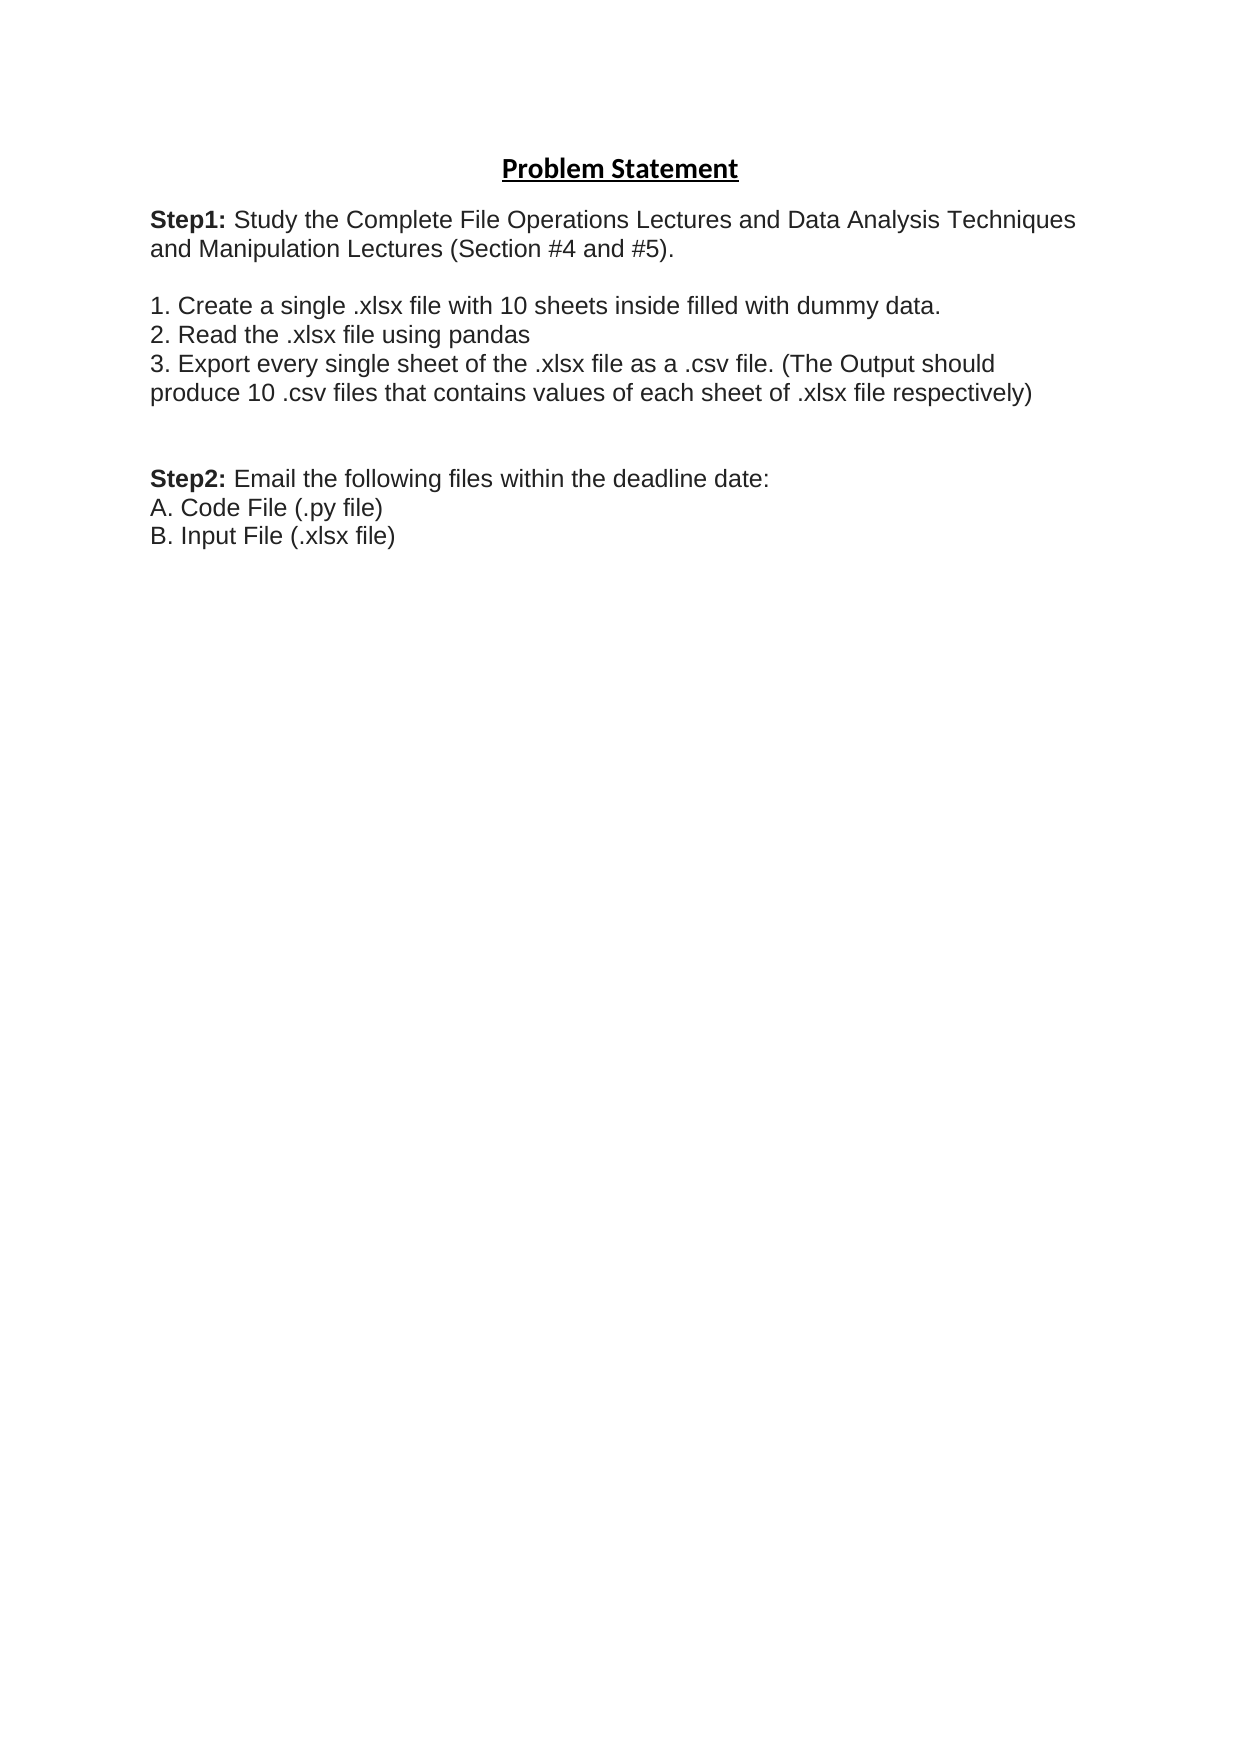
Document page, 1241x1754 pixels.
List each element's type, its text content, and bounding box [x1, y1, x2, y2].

text Step2: Email the following files within the deadline date: [150, 464, 1090, 493]
text 3. Export every single sheet of the .xlsx file as a .csv file. (The Output should produce 10 .csv files that contains values of each sheet of .xlsx file respectively) [150, 349, 1090, 406]
text 1. Create a single .xlsx file with 10 sheets inside filled with dummy data. [150, 291, 1090, 320]
text A. Code File (.py file) [150, 493, 1090, 521]
text Problem Statement [150, 150, 1090, 186]
text 2. Read the .xlsx file using pandas [150, 320, 1090, 349]
text Step1: Study the Complete File Operations Lectures and Data Analysis Techniques and Manipulation Lectures (Section #4 and #5). [150, 205, 1090, 263]
text B. Input File (.xlsx file) [150, 521, 1090, 550]
